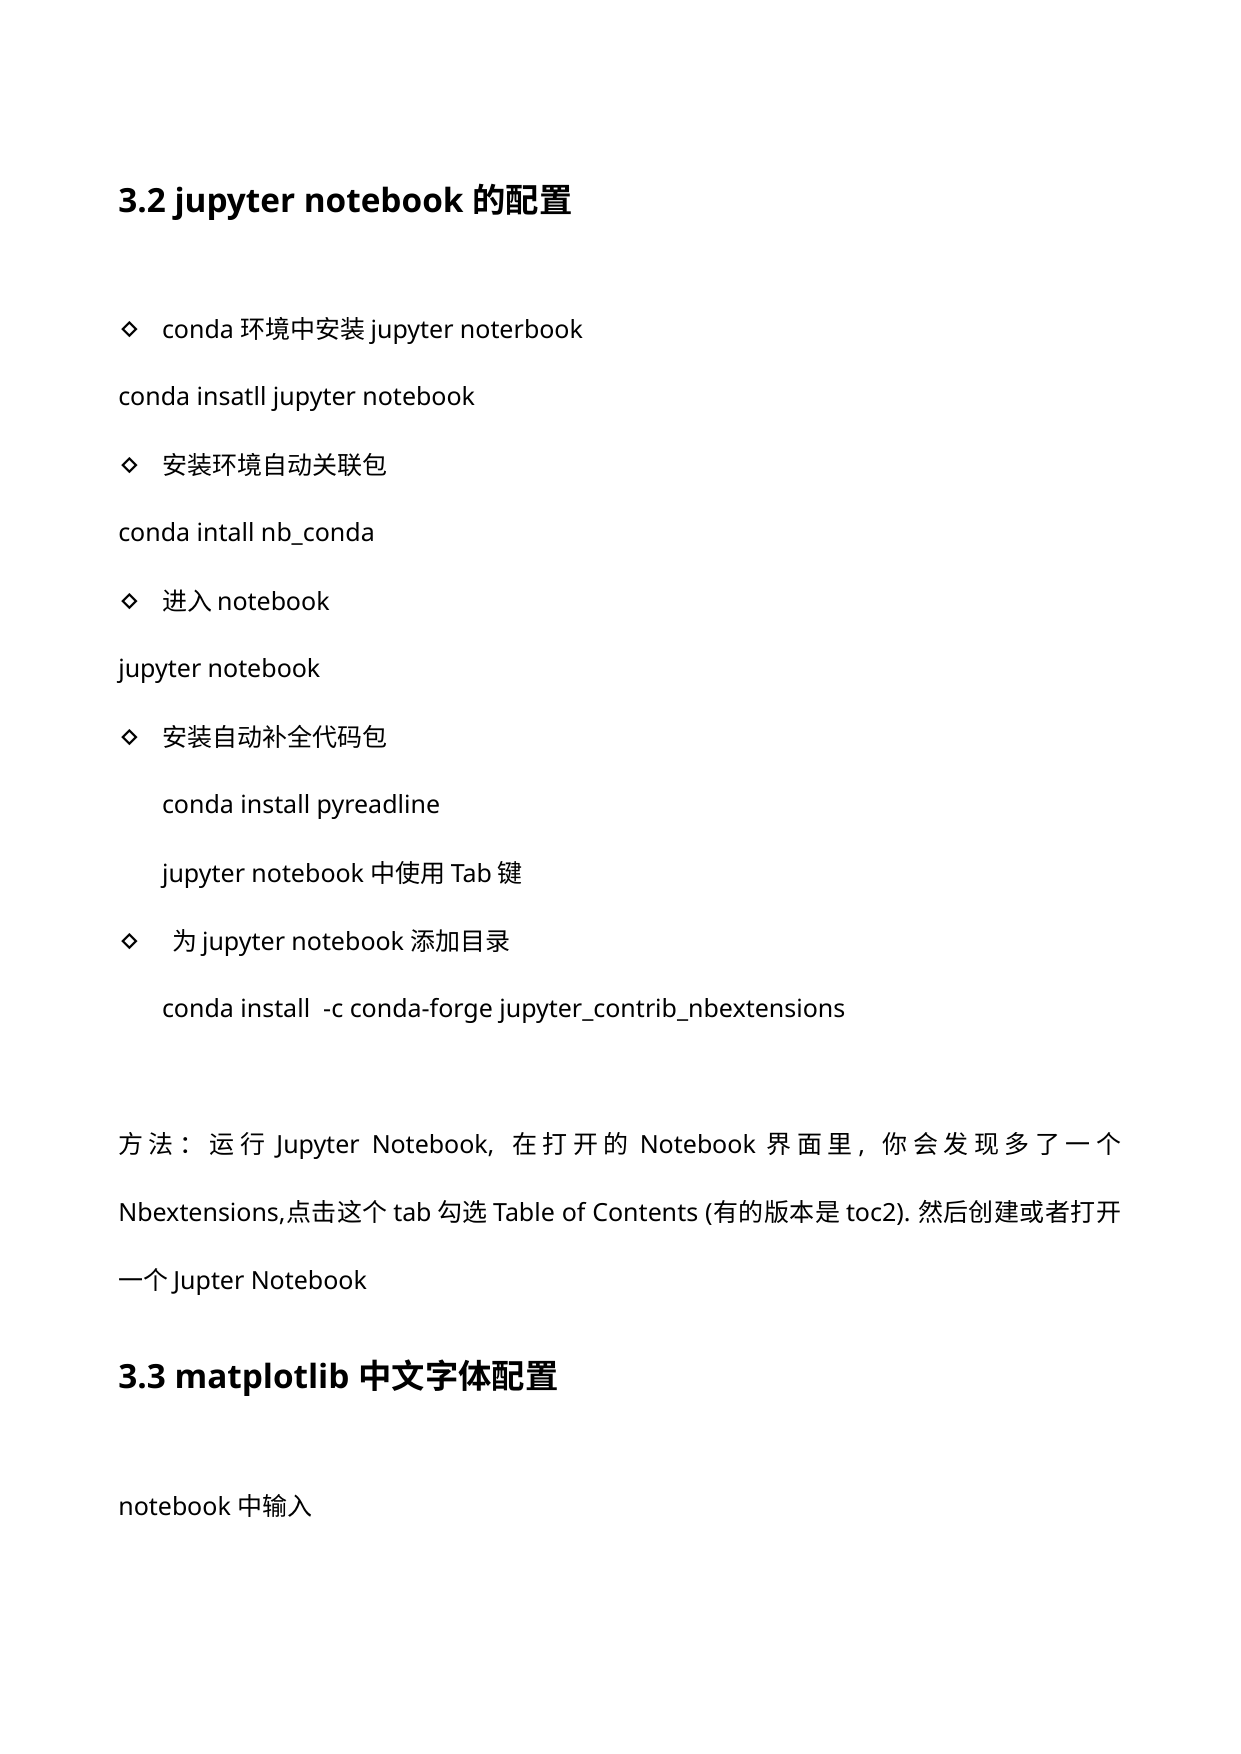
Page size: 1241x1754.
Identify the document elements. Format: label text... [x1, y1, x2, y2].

list 为jupyter notebook 添加目录 [118, 905, 1122, 973]
subtitle 3.2 jupyter notebook 的配置 [118, 164, 1122, 232]
text jupyter notebook [118, 634, 1122, 702]
text conda insatll jupyter notebook [118, 362, 1122, 430]
list 安装环境自动关联包 [118, 430, 1122, 498]
text notebook 中输入 [118, 1470, 1122, 1538]
text conda install -c conda-forge jupyter_contrib_nbextensions [162, 973, 1122, 1041]
text conda intall nb_conda [118, 498, 1122, 566]
text 方法：运行Jupyter Notebook, 在打开的Notebook界面里, 你会发现多了一个Nbextensions,点击这个tab勾选Table of Contents (有的版本是toc2). 然后创建或者打开一个Jupter Notebook [118, 1109, 1122, 1313]
list 安装自动补全代码包 [118, 702, 1122, 769]
text conda install pyreadline [118, 769, 1122, 837]
list jupyter notebook 中使用Tab键 [162, 837, 1122, 905]
list conda 环境中安装jupyter noterbook [118, 294, 1122, 362]
subtitle 3.3 matplotlib 中文字体配置 [118, 1340, 1122, 1408]
list 进入notebook [118, 566, 1122, 634]
